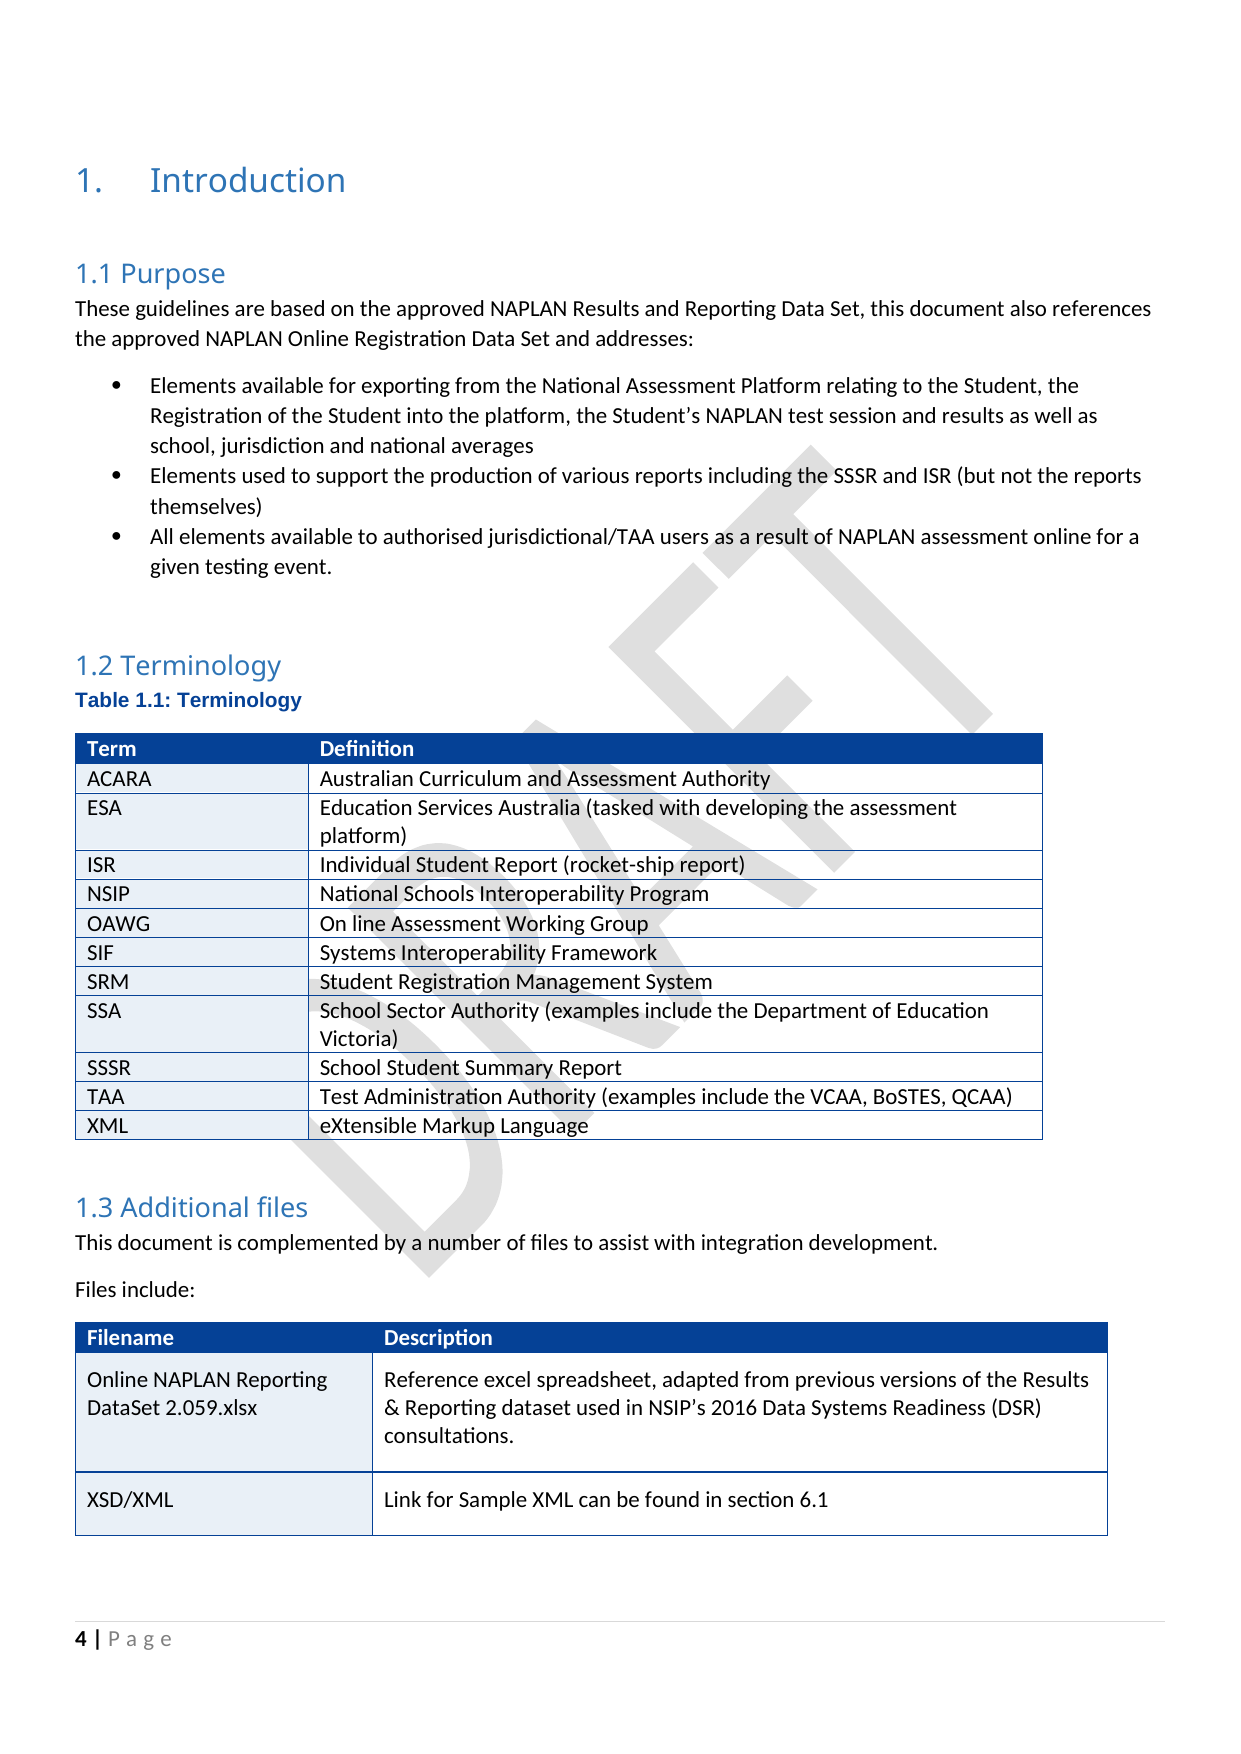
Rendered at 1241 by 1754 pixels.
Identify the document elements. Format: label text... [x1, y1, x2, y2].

text Table 1.1: Terminology [75, 686, 1165, 711]
table_cell Australian Curriculum and Assessment Authority [309, 764, 1042, 792]
text This document is complemented by a number of files to assist with integration development. [75, 1228, 1165, 1256]
table_cell Student Registration Management System [309, 967, 1042, 995]
table_cell School Student Summary Report [309, 1053, 1042, 1081]
text These guidelines are based on the approved NAPLAN Results and Reporting Data Set, this document also references the approved NAPLAN Online Registration Data Set and addresses: [75, 294, 1165, 352]
table_cell Education Services Australia (tasked with developing the assessment platform) [309, 794, 1042, 849]
table_cell eXtensible Markup Language [309, 1111, 1042, 1139]
table_cell Individual Student Report (rocket-ship report) [309, 851, 1042, 878]
list All elements available to authorised jurisdictional/TAA users as a result of NAPLAN assessment online for a given testing event. [112, 522, 1165, 580]
table_header Description [373, 1323, 1107, 1352]
table_cell XSD/XML [76, 1473, 372, 1535]
table_cell On line Assessment Working Group [309, 909, 1042, 937]
table_cell School Sector Authority (examples include the Department of Education Victoria) [309, 996, 1042, 1052]
table_cell Link for Sample XML can be found in section 6.1 [373, 1473, 1107, 1535]
table_header Definition [309, 734, 1042, 763]
subtitle 1.3 Additional files [75, 1188, 1165, 1225]
list Elements used to support the production of various reports including the SSSR and ISR (but not the reports themselves) [112, 462, 1165, 520]
table_cell National Schools Interoperability Program [309, 880, 1042, 908]
table_cell SIF [76, 938, 308, 966]
text Files include: [75, 1275, 1165, 1303]
table_cell ISR [76, 851, 308, 878]
table_cell Reference excel spreadsheet, adapted from previous versions of the Results & Reporting dataset used in NSIP’s 2016 Data Systems Readiness (DSR) consultations. [373, 1353, 1107, 1471]
table_cell SRM [76, 967, 308, 995]
table_cell SSSR [76, 1053, 308, 1081]
table_cell Systems Interoperability Framework [309, 938, 1042, 966]
table_cell SSA [76, 996, 308, 1052]
subtitle Introduction [75, 157, 1165, 202]
table_cell ESA [76, 794, 308, 849]
subtitle 1.1 Purpose [75, 254, 1165, 291]
table_cell Online NAPLAN Reporting DataSet 2.059.xlsx [76, 1353, 372, 1471]
table_cell OAWG [76, 909, 308, 937]
subtitle 1.2 Terminology [75, 646, 1165, 683]
table_cell XML [76, 1111, 308, 1139]
table_header Filename [76, 1323, 372, 1352]
table_cell NSIP [76, 880, 308, 908]
table_cell Test Administration Authority (examples include the VCAA, BoSTES, QCAA) [309, 1082, 1042, 1110]
table_cell ACARA [76, 764, 308, 792]
table_header Term [76, 734, 308, 763]
table_cell TAA [76, 1082, 308, 1110]
list Elements available for exporting from the National Assessment Platform relating to the Student, the Registration of the Student into the platform, the Student’s NAPLAN test session and results as well as school, jurisdiction and national averages [112, 371, 1165, 459]
